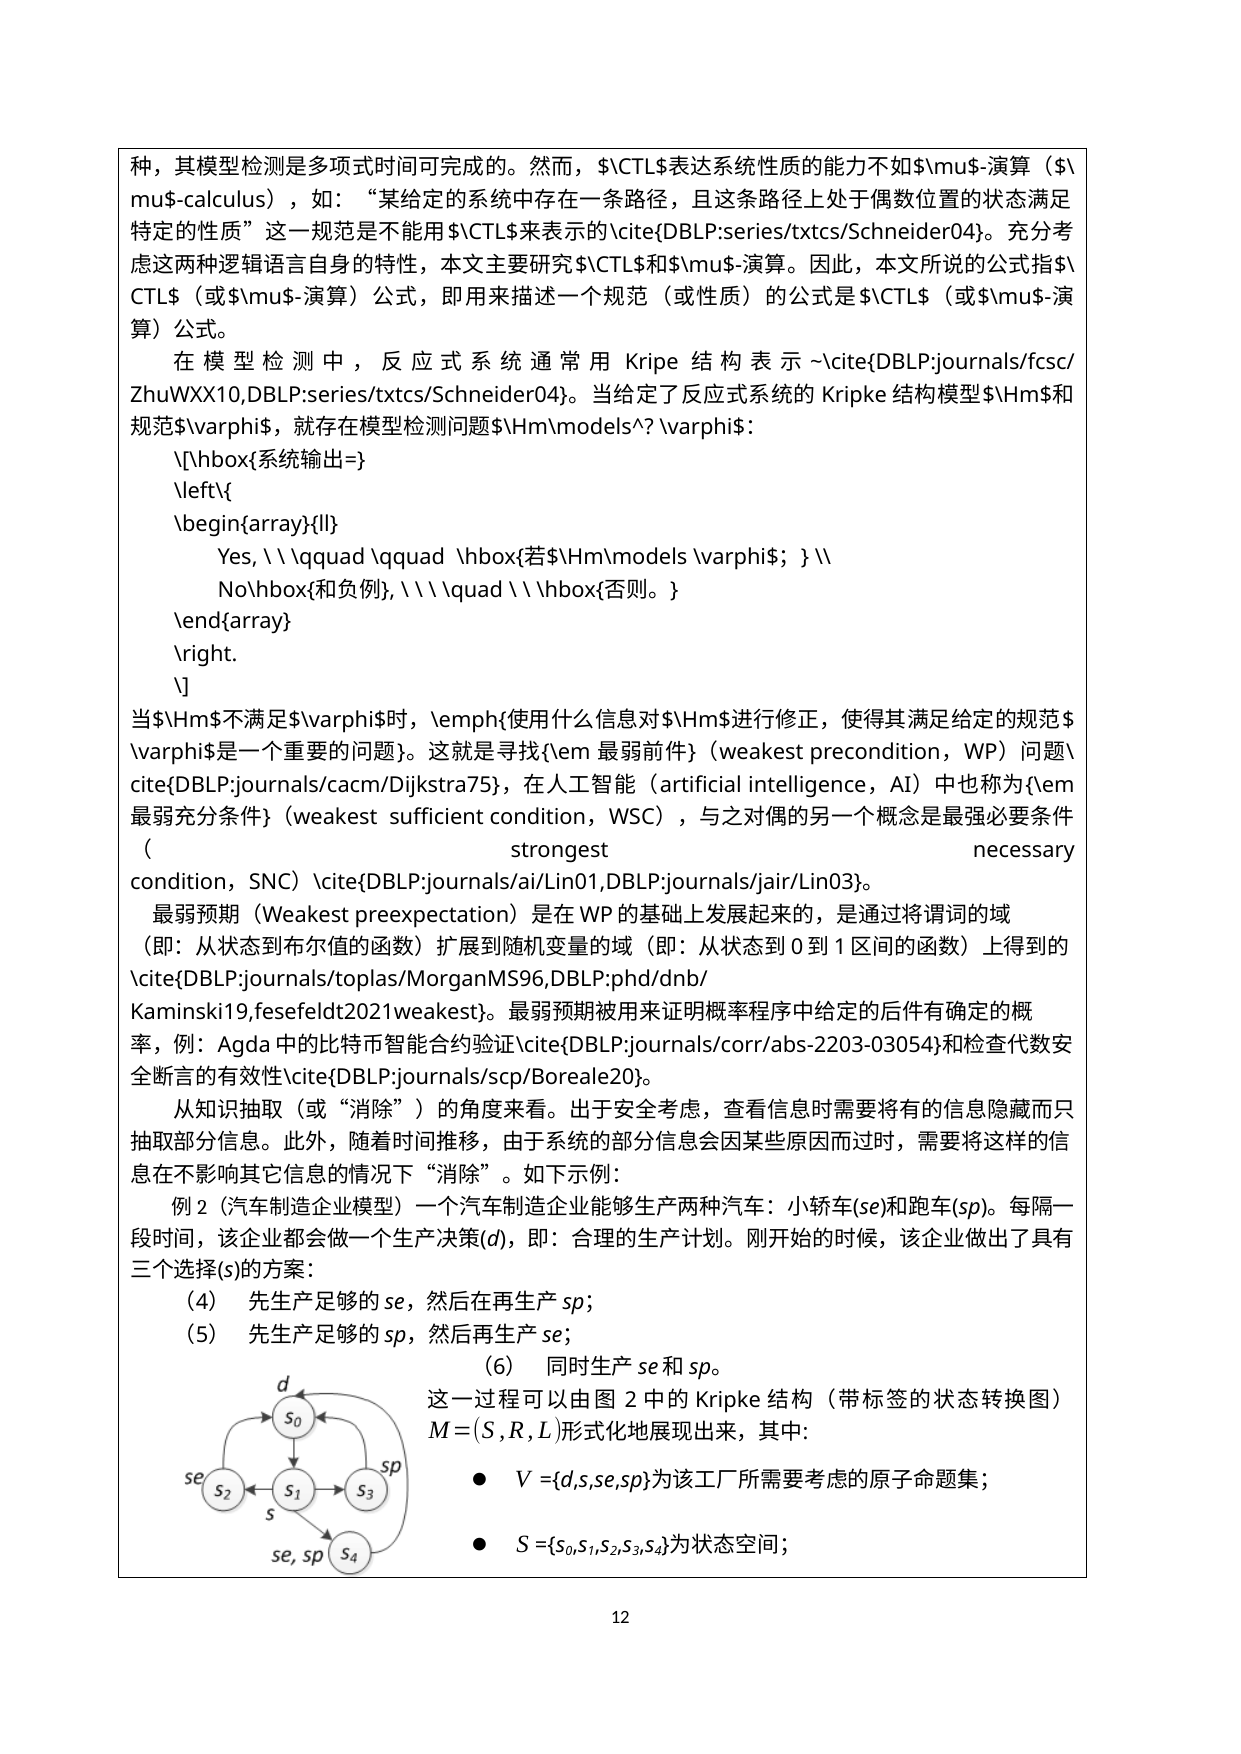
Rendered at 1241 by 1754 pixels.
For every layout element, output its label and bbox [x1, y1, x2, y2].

table_header [119, 149, 1086, 1577]
picture [184, 1367, 409, 1577]
